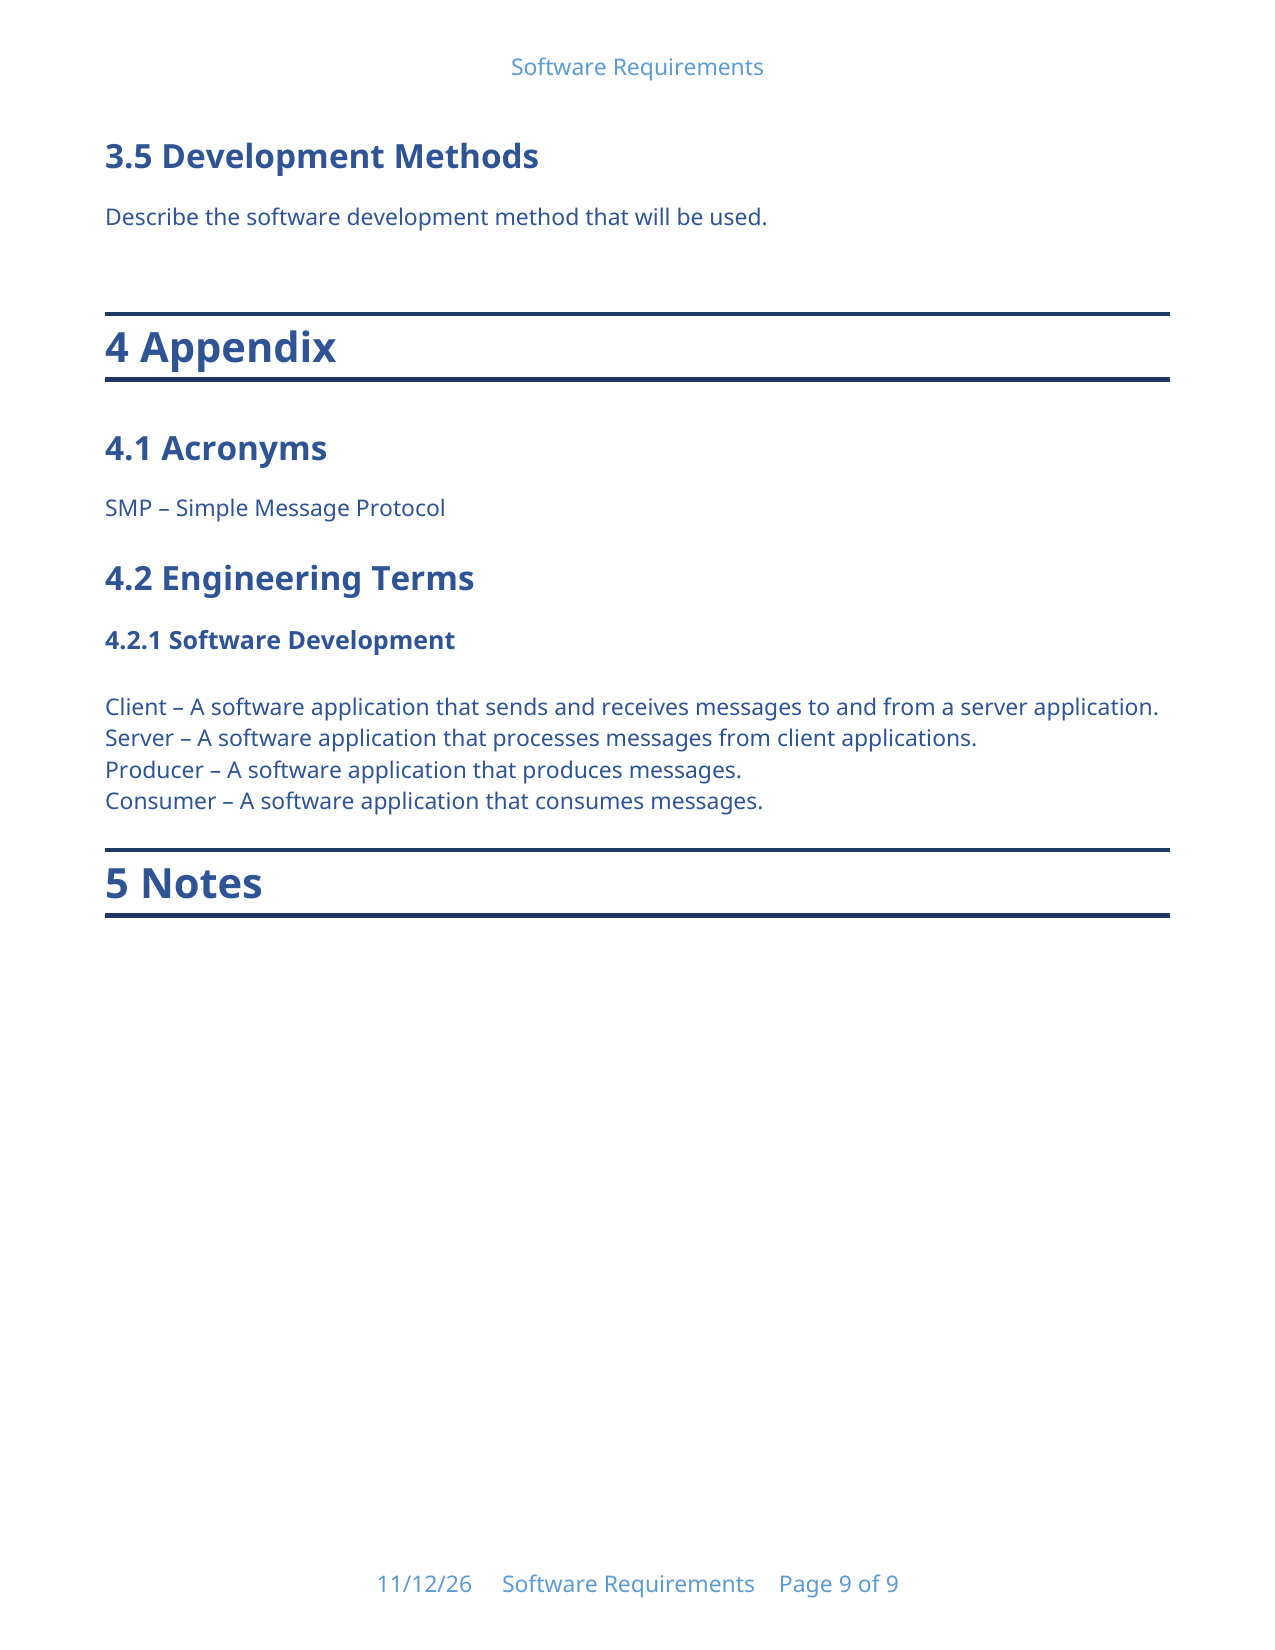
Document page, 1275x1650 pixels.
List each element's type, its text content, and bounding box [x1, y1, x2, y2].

subtitle Appendix [105, 316, 1170, 377]
subtitle Acronyms [105, 424, 1170, 470]
text Consumer – A software application that consumes messages. [105, 785, 1170, 816]
text Client – A software application that sends and receives messages to and from a server application. [105, 691, 1170, 722]
text Describe the software development method that will be used. [105, 201, 1170, 232]
subtitle Engineering Terms [105, 555, 1170, 600]
text SMP – Simple Message Protocol [105, 492, 1170, 524]
subtitle Notes [105, 852, 1170, 913]
subtitle Software Development [105, 623, 1170, 657]
text Producer – A software application that produces messages. [105, 754, 1170, 785]
text Server – A software application that processes messages from client applications. [105, 722, 1170, 754]
subtitle Development Methods [105, 132, 1170, 178]
